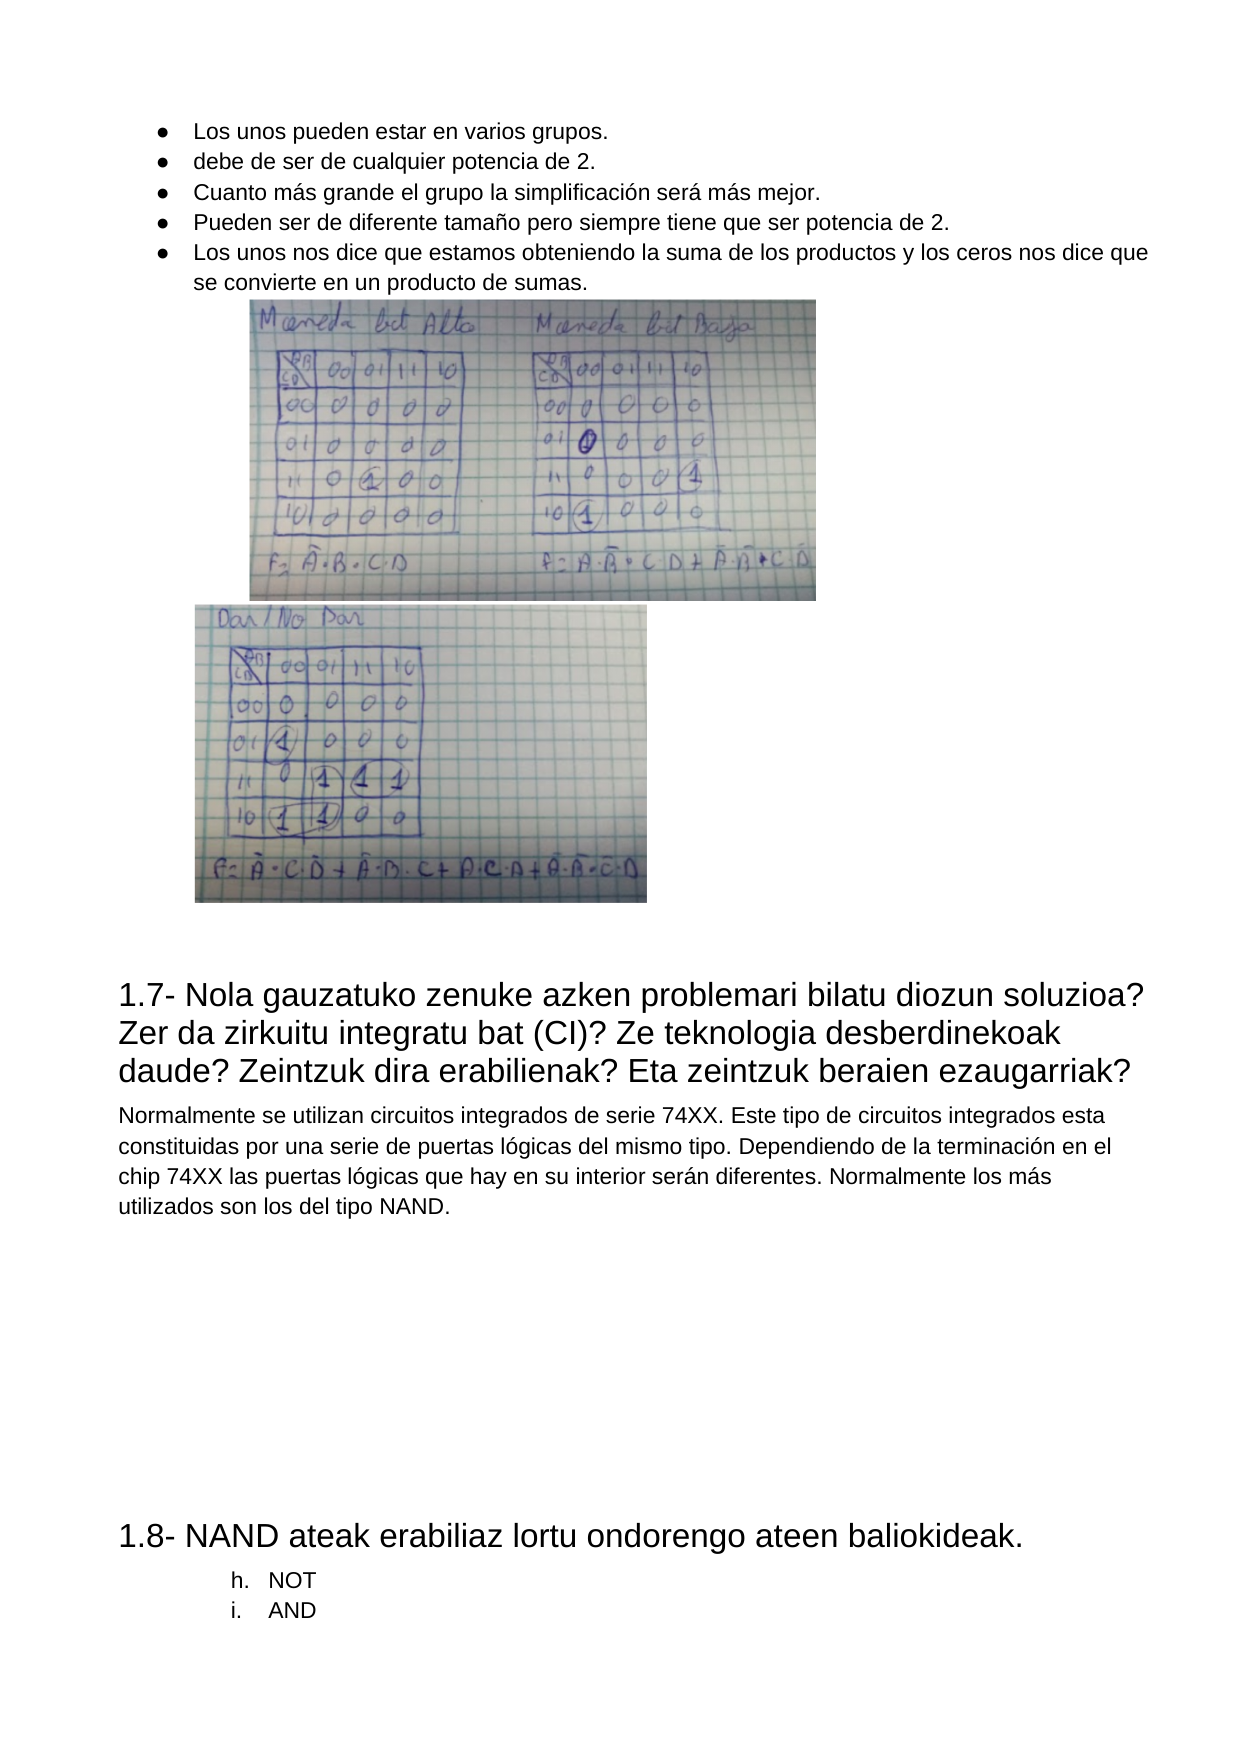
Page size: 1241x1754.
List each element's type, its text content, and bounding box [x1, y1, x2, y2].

picture [250, 300, 816, 601]
list Los unos pueden estar en varios grupos. [156, 118, 1152, 144]
picture [195, 605, 647, 902]
list Pueden ser de diferente tamaño pero siempre tiene que ser potencia de 2. [156, 209, 1152, 235]
list Cuanto más grande el grupo la simplificación será más mejor. [156, 178, 1152, 205]
list AND [231, 1597, 1152, 1623]
subtitle 1.8- NAND ateak erabiliaz lortu ondorengo ateen baliokideak. [118, 1516, 1152, 1554]
list Los unos nos dice que estamos obteniendo la suma de los productos y los ceros nos dice que se convierte en un producto de sumas. [156, 239, 1152, 295]
list debe de ser de cualquier potencia de 2. [156, 148, 1152, 174]
subtitle 1.7- Nola gauzatuko zenuke azken problemari bilatu diozun soluzioa? Zer da zirkuitu integratu bat (CI)? Ze teknologia desberdinekoak daude? Zeintzuk dira erabilienak? Eta zeintzuk beraien ezaugarriak? [118, 975, 1152, 1090]
list NOT [231, 1567, 1152, 1593]
text Normalmente se utilizan circuitos integrados de serie 74XX. Este tipo de circuitos integrados esta constituidas por una serie de puertas lógicas del mismo tipo. Dependiendo de la terminación en el chip 74XX las puertas lógicas que hay en su interior serán diferentes. Normalmente los más utilizados son los del tipo NAND. [118, 1102, 1152, 1219]
